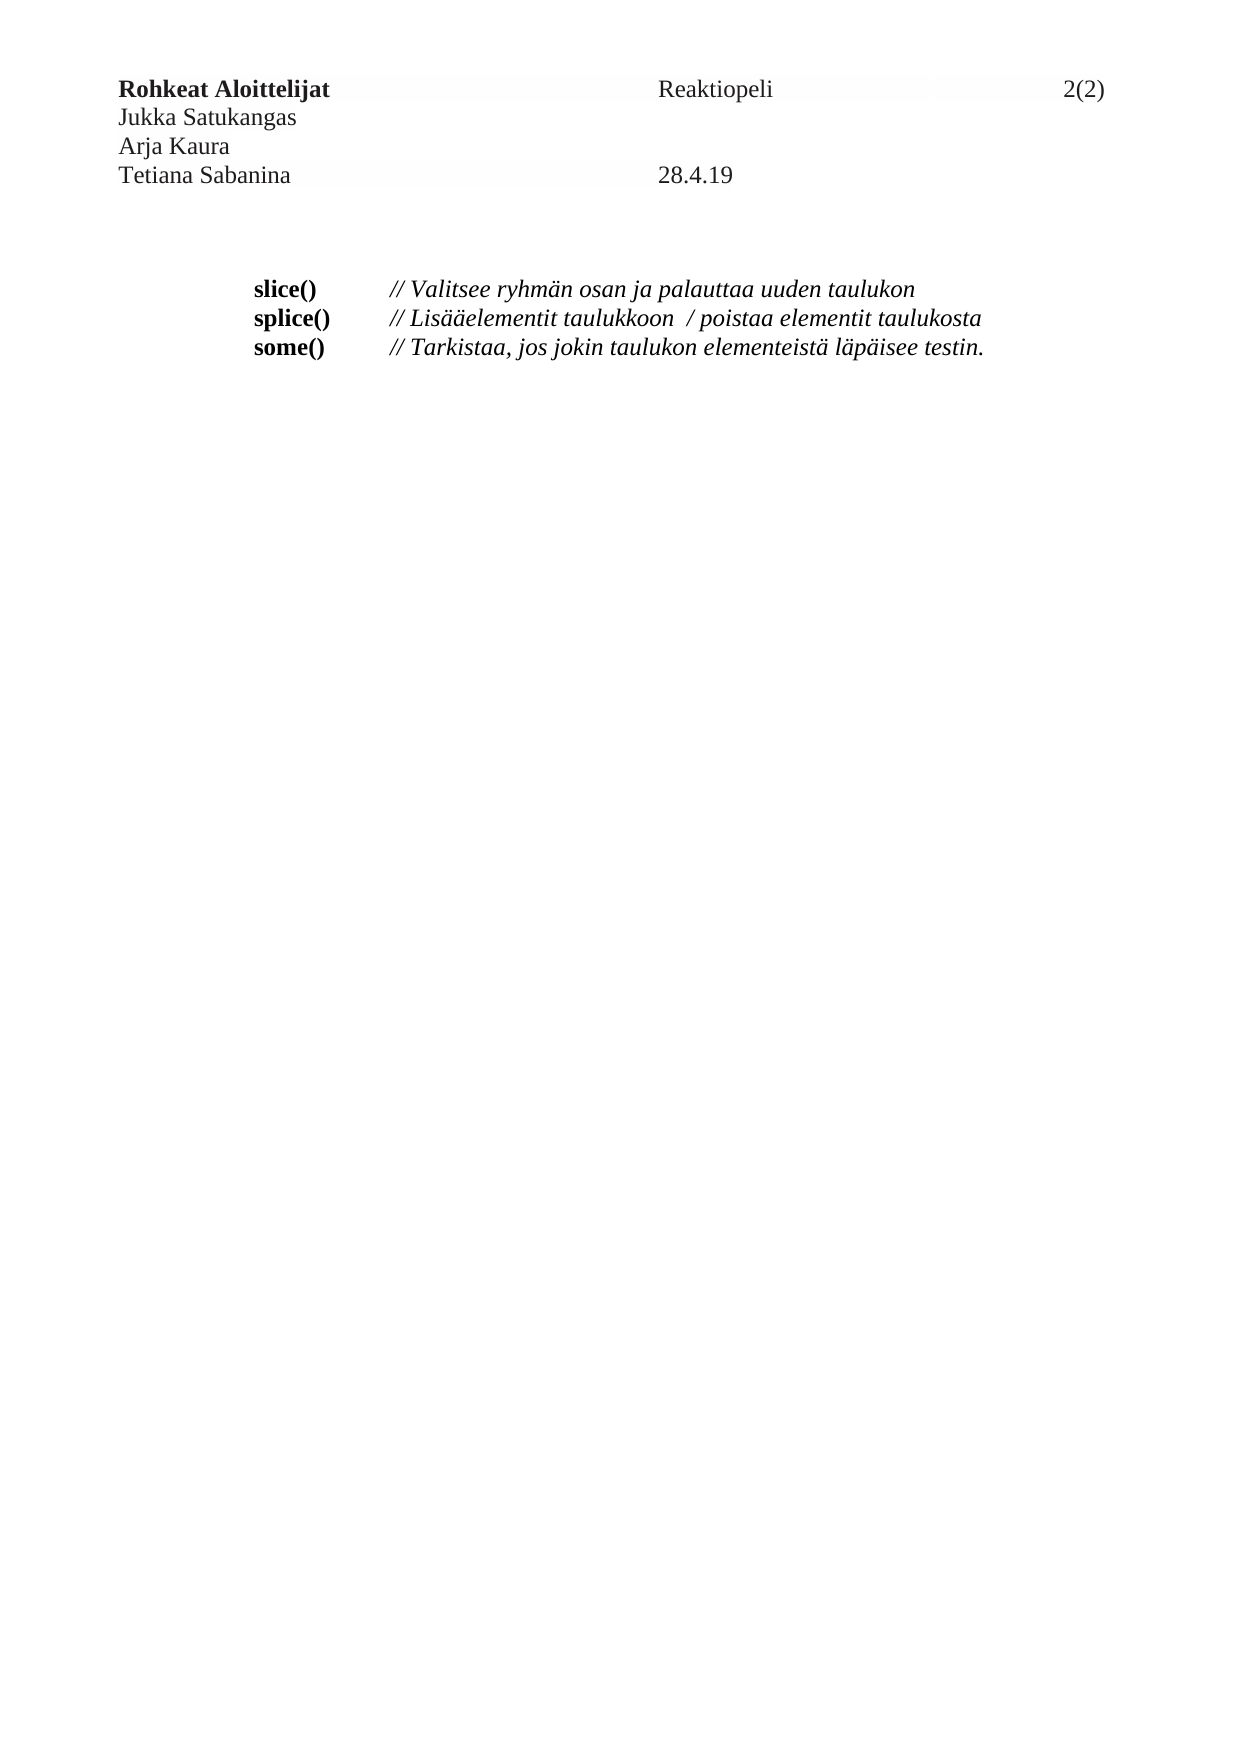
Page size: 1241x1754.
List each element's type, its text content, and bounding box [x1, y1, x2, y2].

list slice() // Valitsee ryhmän osan ja palauttaa uuden taulukon [193, 274, 1122, 303]
list splice() // Lisääelementit taulukkoon / poistaa elementit taulukosta [193, 303, 1122, 332]
list some() // Tarkistaa, jos jokin taulukon elementeistä läpäisee testin. [193, 332, 1122, 361]
